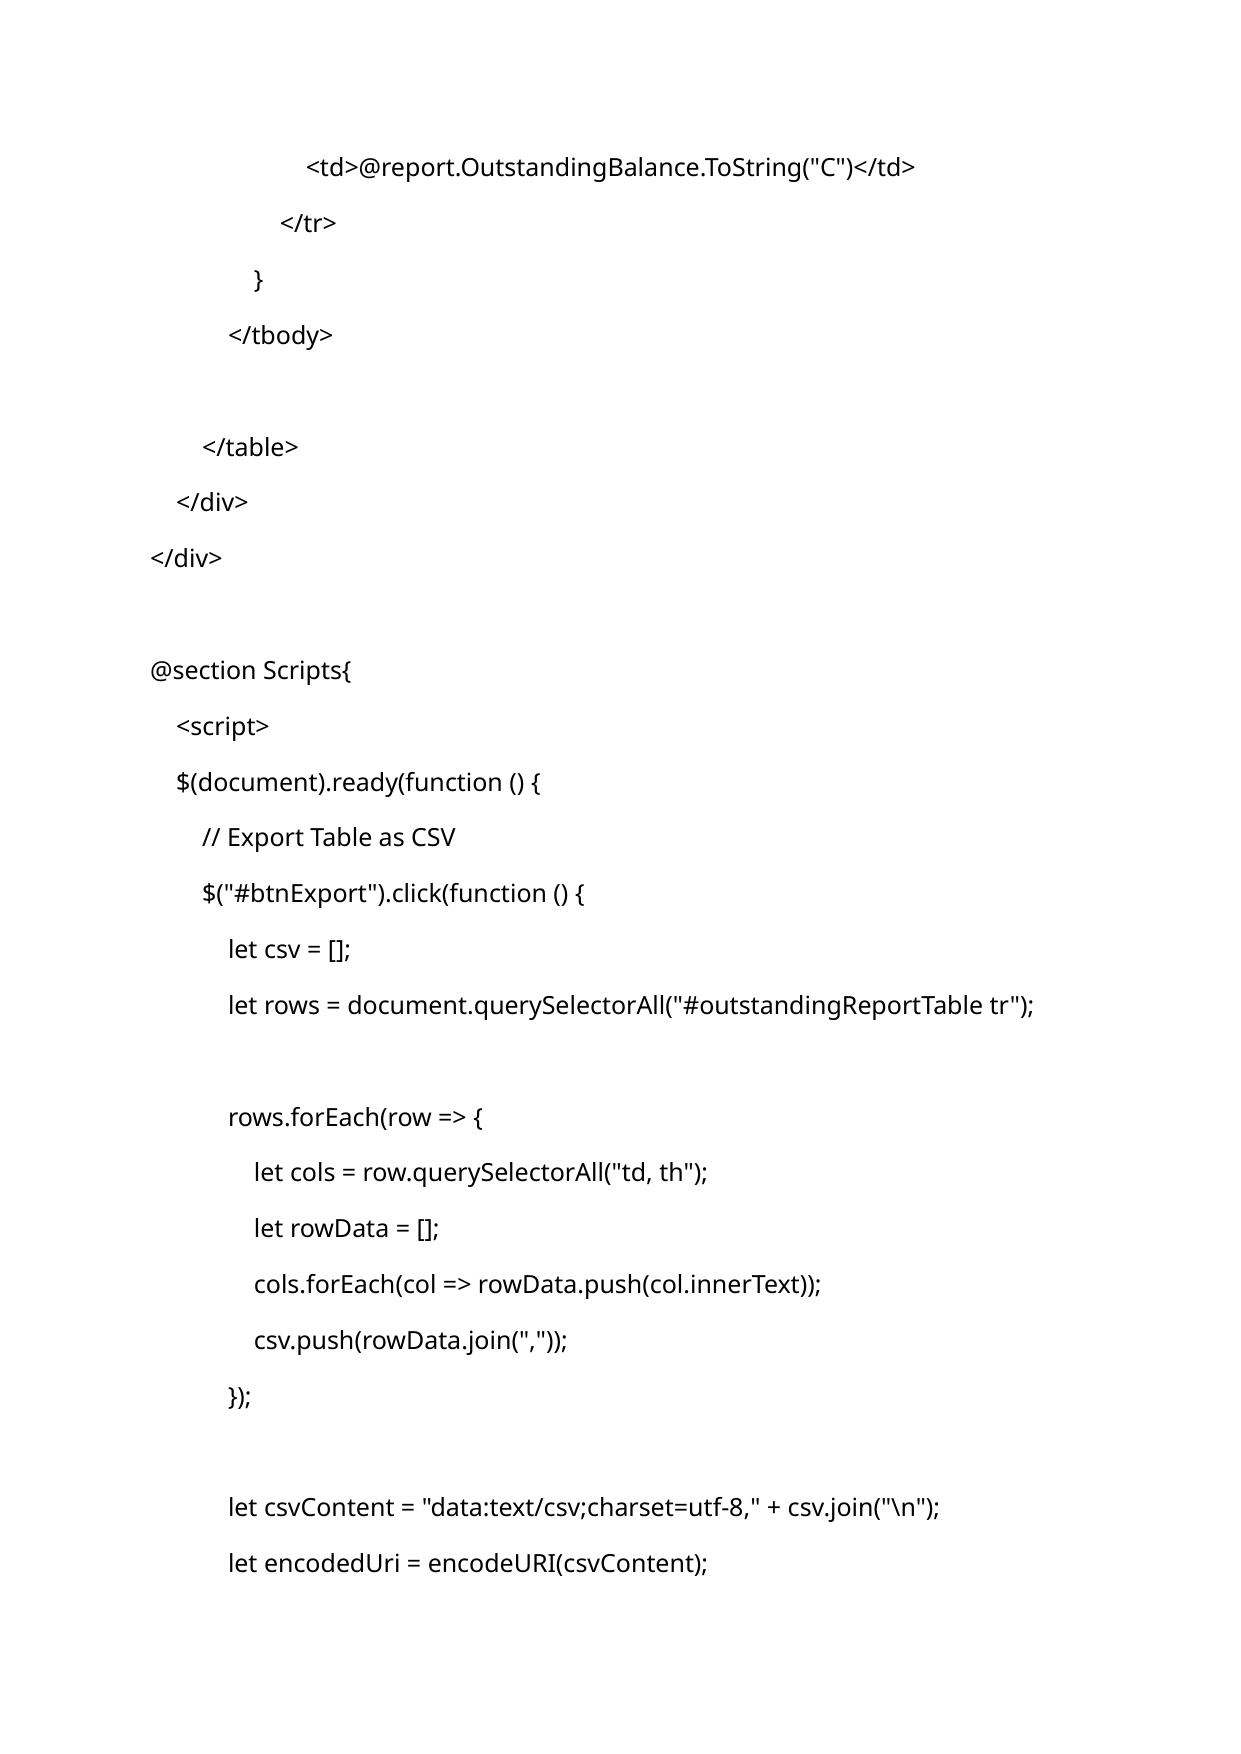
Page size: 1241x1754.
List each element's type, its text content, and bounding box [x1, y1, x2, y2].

text let csv = []; [150, 932, 1090, 966]
text </div> [150, 541, 1090, 575]
text let encodedUri = encodeURI(csvContent); [150, 1546, 1090, 1580]
text let csvContent = "data:text/csv;charset=utf-8," + csv.join("\n"); [150, 1490, 1090, 1524]
text let rows = document.querySelectorAll("#outstandingReportTable tr"); [150, 987, 1090, 1022]
text rows.forEach(row => { [150, 1099, 1090, 1133]
text }); [150, 1378, 1090, 1412]
text csv.push(rowData.join(",")); [150, 1322, 1090, 1357]
text <td>@report.OutstandingBalance.ToString("C")</td> [150, 150, 1090, 184]
text $("#btnExport").click(function () { [150, 876, 1090, 910]
text let rowData = []; [150, 1211, 1090, 1245]
text let cols = row.querySelectorAll("td, th"); [150, 1155, 1090, 1189]
text // Export Table as CSV [150, 820, 1090, 854]
text </table> [150, 429, 1090, 463]
text $(document).ready(function () { [150, 764, 1090, 798]
text </tr> [150, 206, 1090, 240]
text @section Scripts{ [150, 652, 1090, 687]
text </div> [150, 485, 1090, 519]
text <script> [150, 708, 1090, 742]
text </tbody> [150, 317, 1090, 352]
text cols.forEach(col => rowData.push(col.innerText)); [150, 1267, 1090, 1301]
text } [150, 262, 1090, 296]
